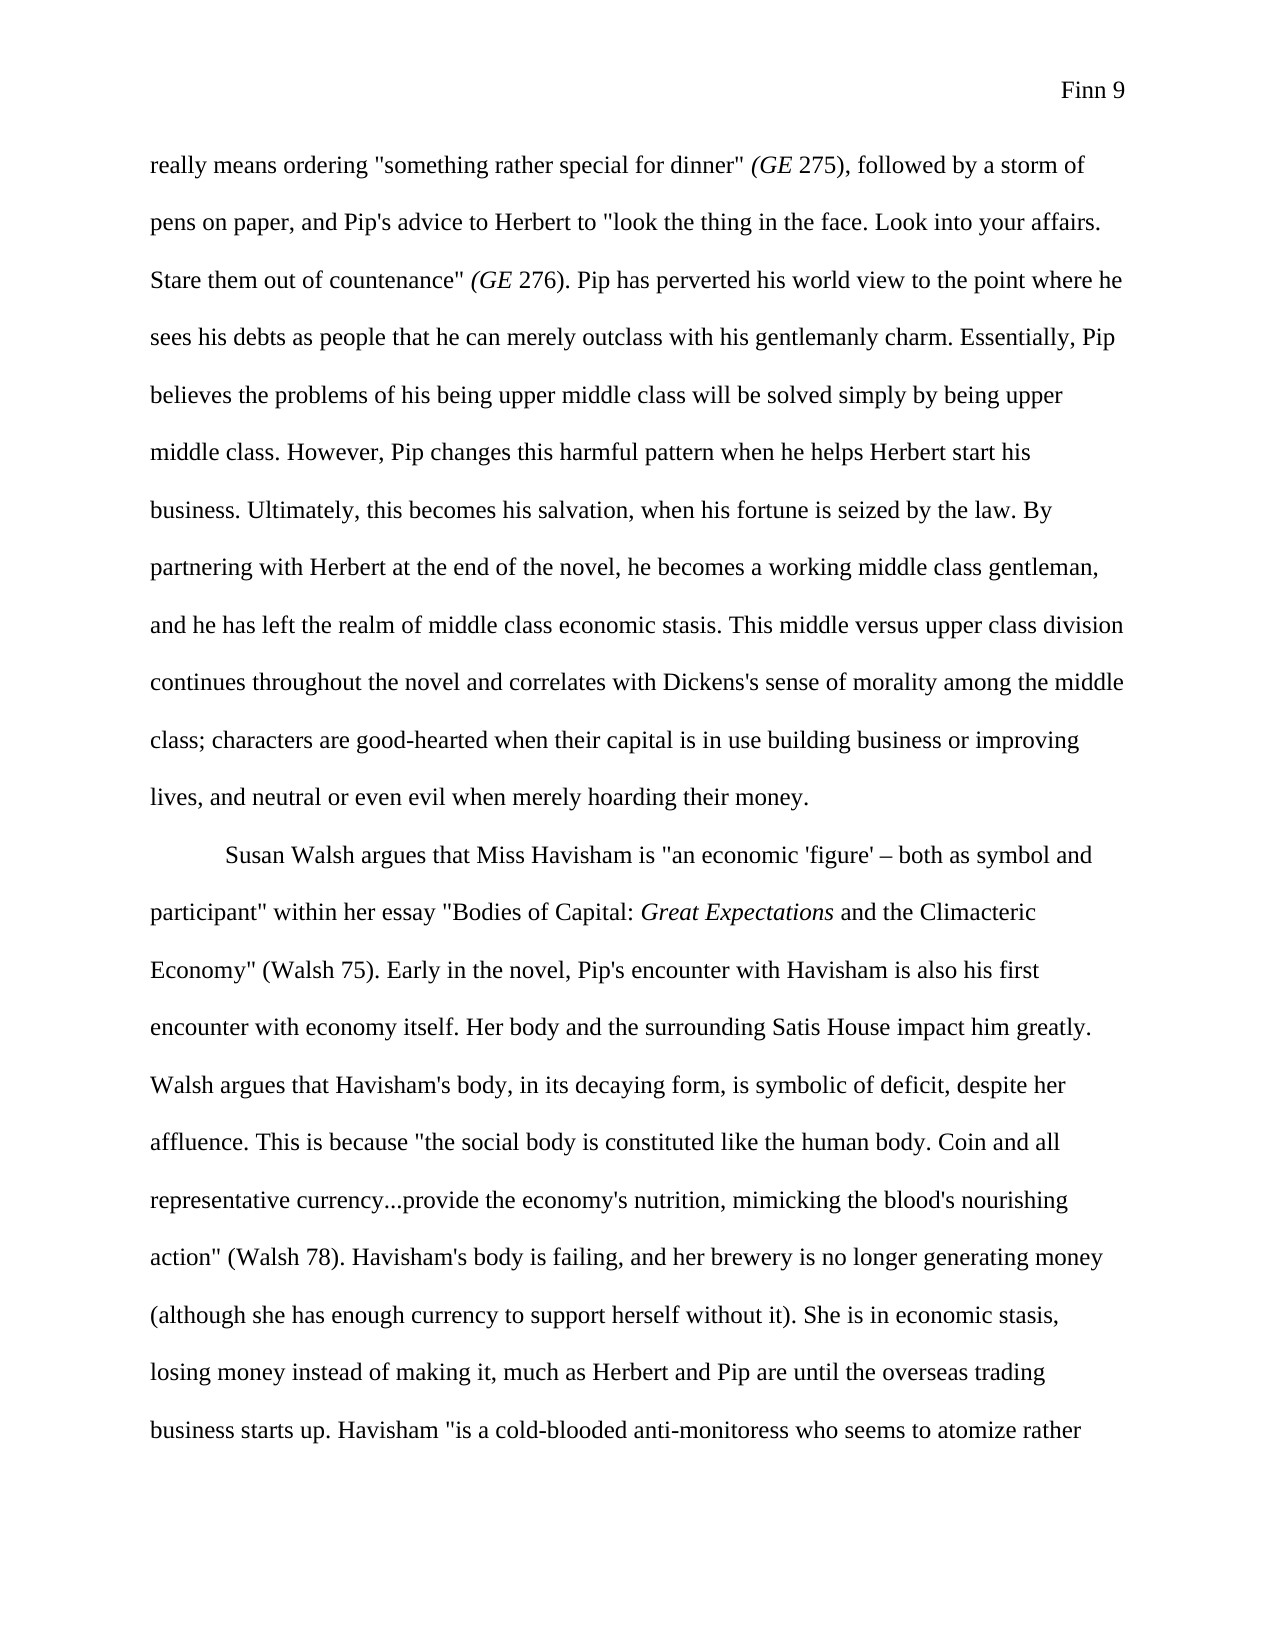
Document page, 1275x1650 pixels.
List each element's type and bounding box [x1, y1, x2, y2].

text [150, 150, 1125, 811]
text [150, 840, 1125, 1444]
